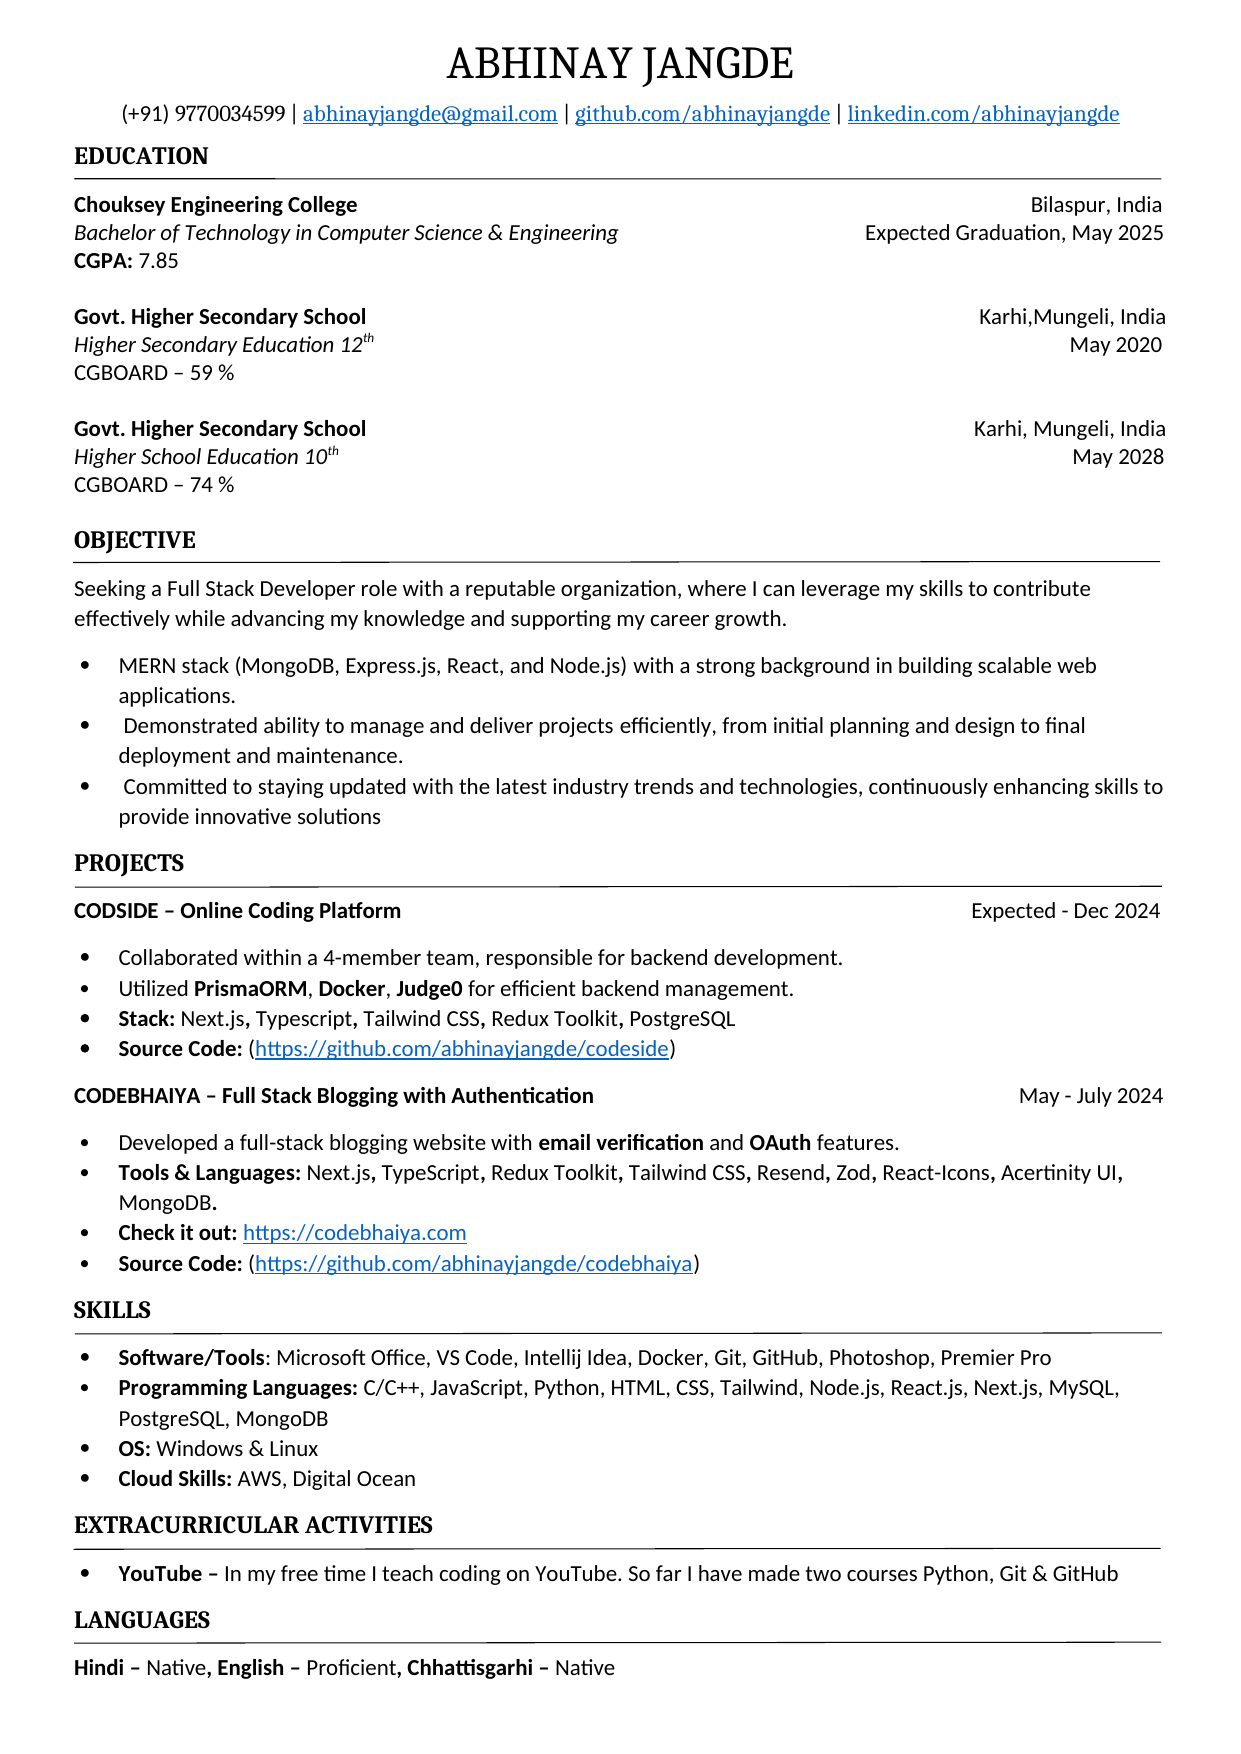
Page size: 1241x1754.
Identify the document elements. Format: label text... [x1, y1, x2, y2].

list Check it out: https://codebhaiya.com [81, 1218, 1167, 1246]
text Higher Secondary Education 12th May 2020 [74, 330, 1167, 358]
text Higher School Education 10th May 2028 [74, 442, 1167, 470]
text CGBOARD – 59 % [74, 358, 1167, 386]
text Bachelor of Technology in Computer Science & Engineering Expected Graduation, May 2025 [74, 218, 1167, 246]
list Committed to staying updated with the latest industry trends and technologies, continuously enhancing skills to provide innovative solutions [81, 772, 1167, 830]
text CGBOARD – 74 % [74, 470, 1167, 498]
list MERN stack (MongoDB, Express.js, React, and Node.js) with a strong background in building scalable web applications. [81, 651, 1167, 709]
text OBJECTIVE [74, 526, 1167, 555]
text Govt. Higher Secondary School Karhi,Mungeli, India [74, 302, 1167, 330]
text CODSIDE – Online Coding Platform Expected - Dec 2024 [74, 897, 1167, 924]
list Utilized PrismaORM, Docker, Judge0 for efficient backend management. [81, 974, 1167, 1002]
list Tools & Languages: Next.js, TypeScript, Redux Toolkit, Tailwind CSS, Resend, Zod, React-Icons, Acertinity UI, MongoDB. [81, 1158, 1167, 1216]
list OS: Windows & Linux [81, 1434, 1167, 1462]
list Source Code: (https://github.com/abhinayjangde/codeside) [81, 1034, 1167, 1062]
text (+91) 9770034599 | abhinayjangde@gmail.com | github.com/abhinayjangde | linkedin.com/abhinayjangde [74, 103, 1167, 126]
text SKILLS [74, 1296, 1167, 1324]
list YouTube – In my free time I teach coding on YouTube. So far I have made two courses Python, Git & GitHub [81, 1559, 1167, 1587]
text Chouksey Engineering College Bilaspur, India [74, 190, 1167, 218]
list Cloud Skills: AWS, Digital Ocean [81, 1464, 1167, 1492]
text ABHINAY JANGDE [74, 44, 1167, 86]
text PROJECTS [74, 849, 1167, 878]
text Hindi – Native, English – Proficient, Chhattisgarhi – Native [74, 1653, 1167, 1681]
text Govt. Higher Secondary School Karhi, Mungeli, India [74, 414, 1167, 442]
list Programming Languages: C/C++, JavaScript, Python, HTML, CSS, Tailwind, Node.js, React.js, Next.js, MySQL, PostgreSQL, MongoDB [81, 1373, 1167, 1432]
list Stack: Next.js, Typescript, Tailwind CSS, Redux Toolkit, PostgreSQL [81, 1004, 1167, 1032]
text LANGUAGES [74, 1606, 1167, 1634]
list Collaborated within a 4-member team, responsible for backend development. [81, 943, 1167, 971]
text CODEBHAIYA – Full Stack Blogging with Authentication May - July 2024 [74, 1081, 1167, 1109]
text CGPA: 7.85 [74, 246, 1167, 274]
list Developed a full-stack blogging website with email verification and OAuth features. [81, 1128, 1167, 1156]
text EDUCATION [74, 142, 1167, 171]
text Seeking a Full Stack Developer role with a reputable organization, where I can leverage my skills to contribute effectively while advancing my knowledge and supporting my career growth. [74, 574, 1167, 632]
text EXTRACURRICULAR ACTIVITIES [74, 1511, 1167, 1540]
list Software/Tools: Microsoft Office, VS Code, Intellij Idea, Docker, Git, GitHub, Photoshop, Premier Pro [81, 1343, 1167, 1371]
list Demonstrated ability to manage and deliver projects efficiently, from initial planning and design to final deployment and maintenance. [81, 711, 1167, 769]
list Source Code: (https://github.com/abhinayjangde/codebhaiya) [81, 1249, 1167, 1277]
